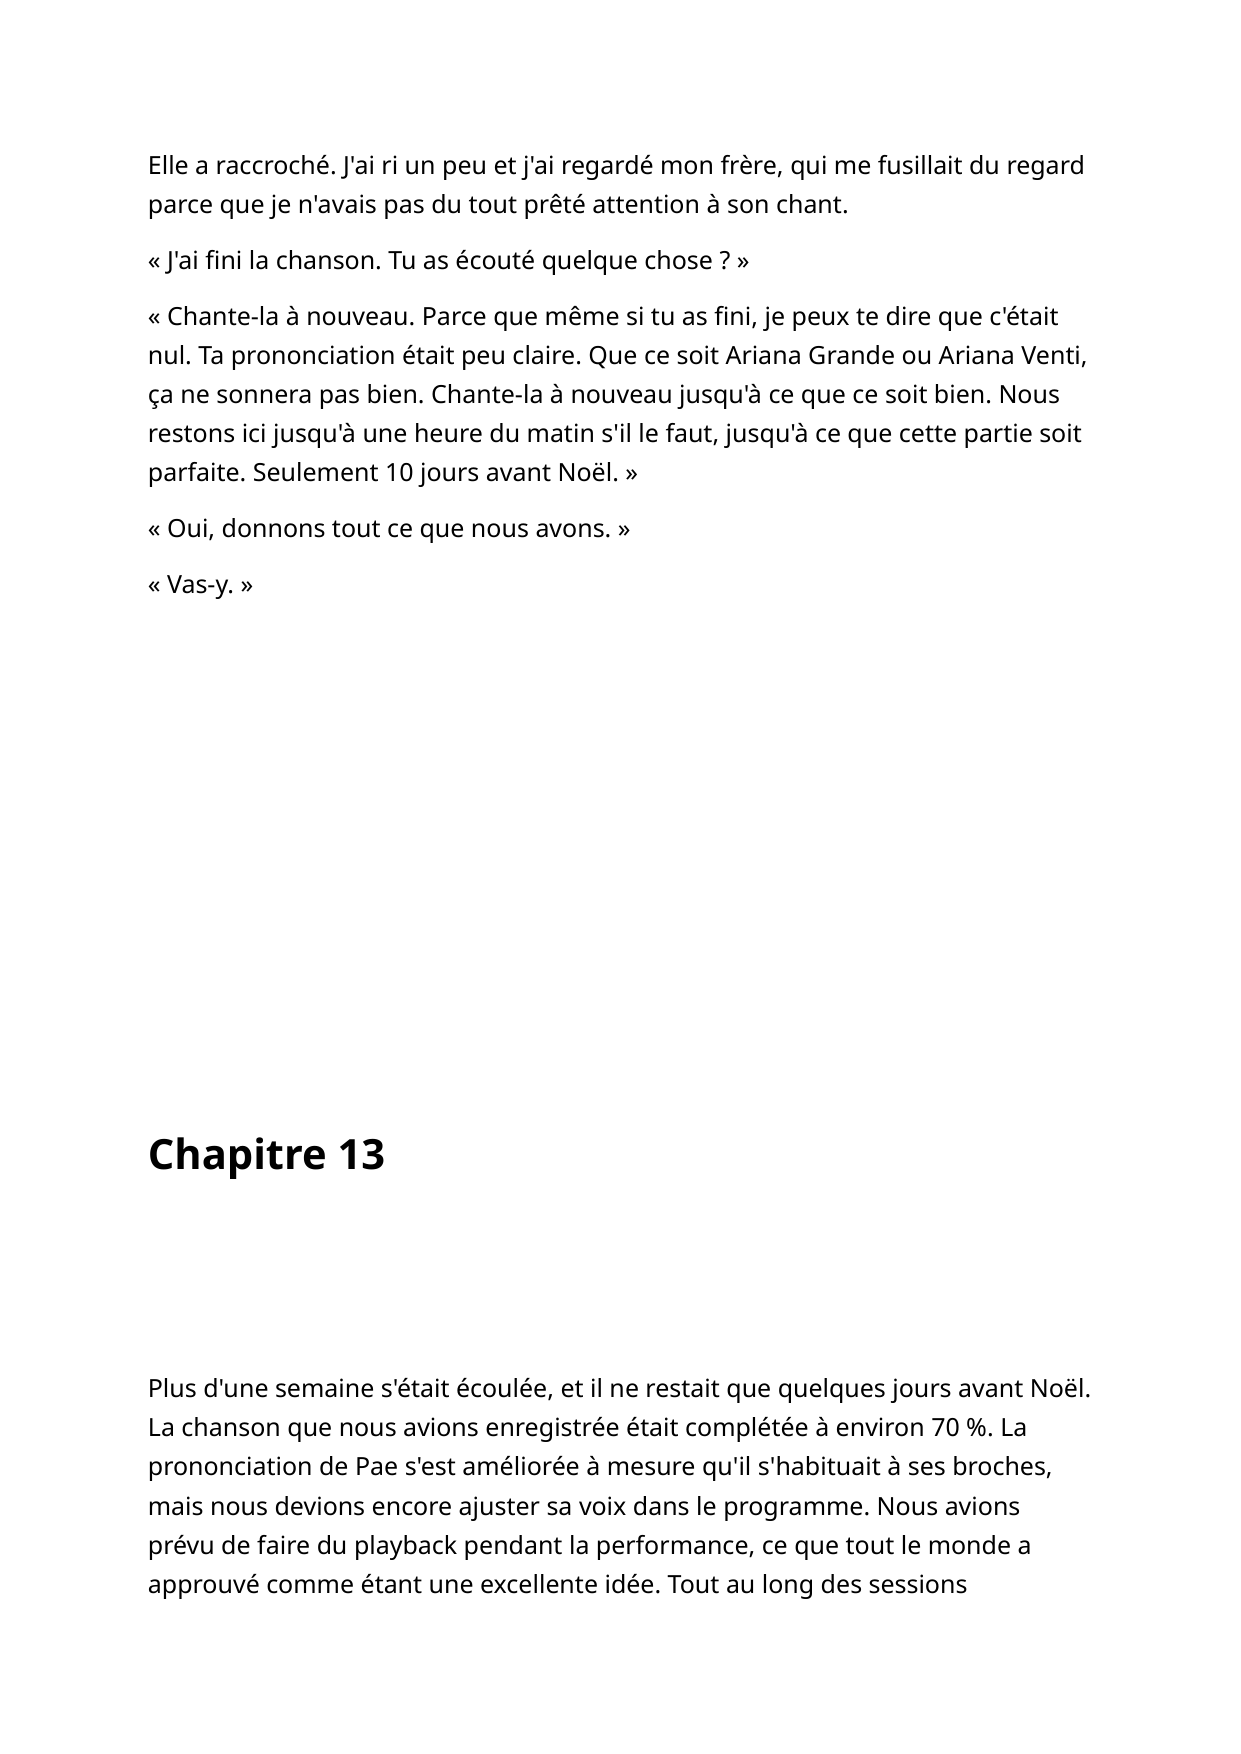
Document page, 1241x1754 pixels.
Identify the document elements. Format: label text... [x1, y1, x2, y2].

text « J'ai fini la chanson. Tu as écouté quelque chose ? » [148, 243, 1093, 277]
text Elle a raccroché. J'ai ri un peu et j'ai regardé mon frère, qui me fusillait du regard parce que je n'avais pas du tout prêté attention à son chant. [148, 148, 1093, 221]
text « Chante-la à nouveau. Parce que même si tu as fini, je peux te dire que c'était nul. Ta prononciation était peu claire. Que ce soit Ariana Grande ou Ariana Venti, ça ne sonnera pas bien. Chante-la à nouveau jusqu'à ce que ce soit bien. Nous restons ici jusqu'à une heure du matin s'il le faut, jusqu'à ce que cette partie soit parfaite. Seulement 10 jours avant Noël. » [148, 298, 1093, 489]
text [148, 1371, 1093, 1601]
text « Vas-y. » [148, 567, 1093, 601]
text Chapitre 13 [148, 1125, 1093, 1182]
text « Oui, donnons tout ce que nous avons. » [148, 511, 1093, 545]
